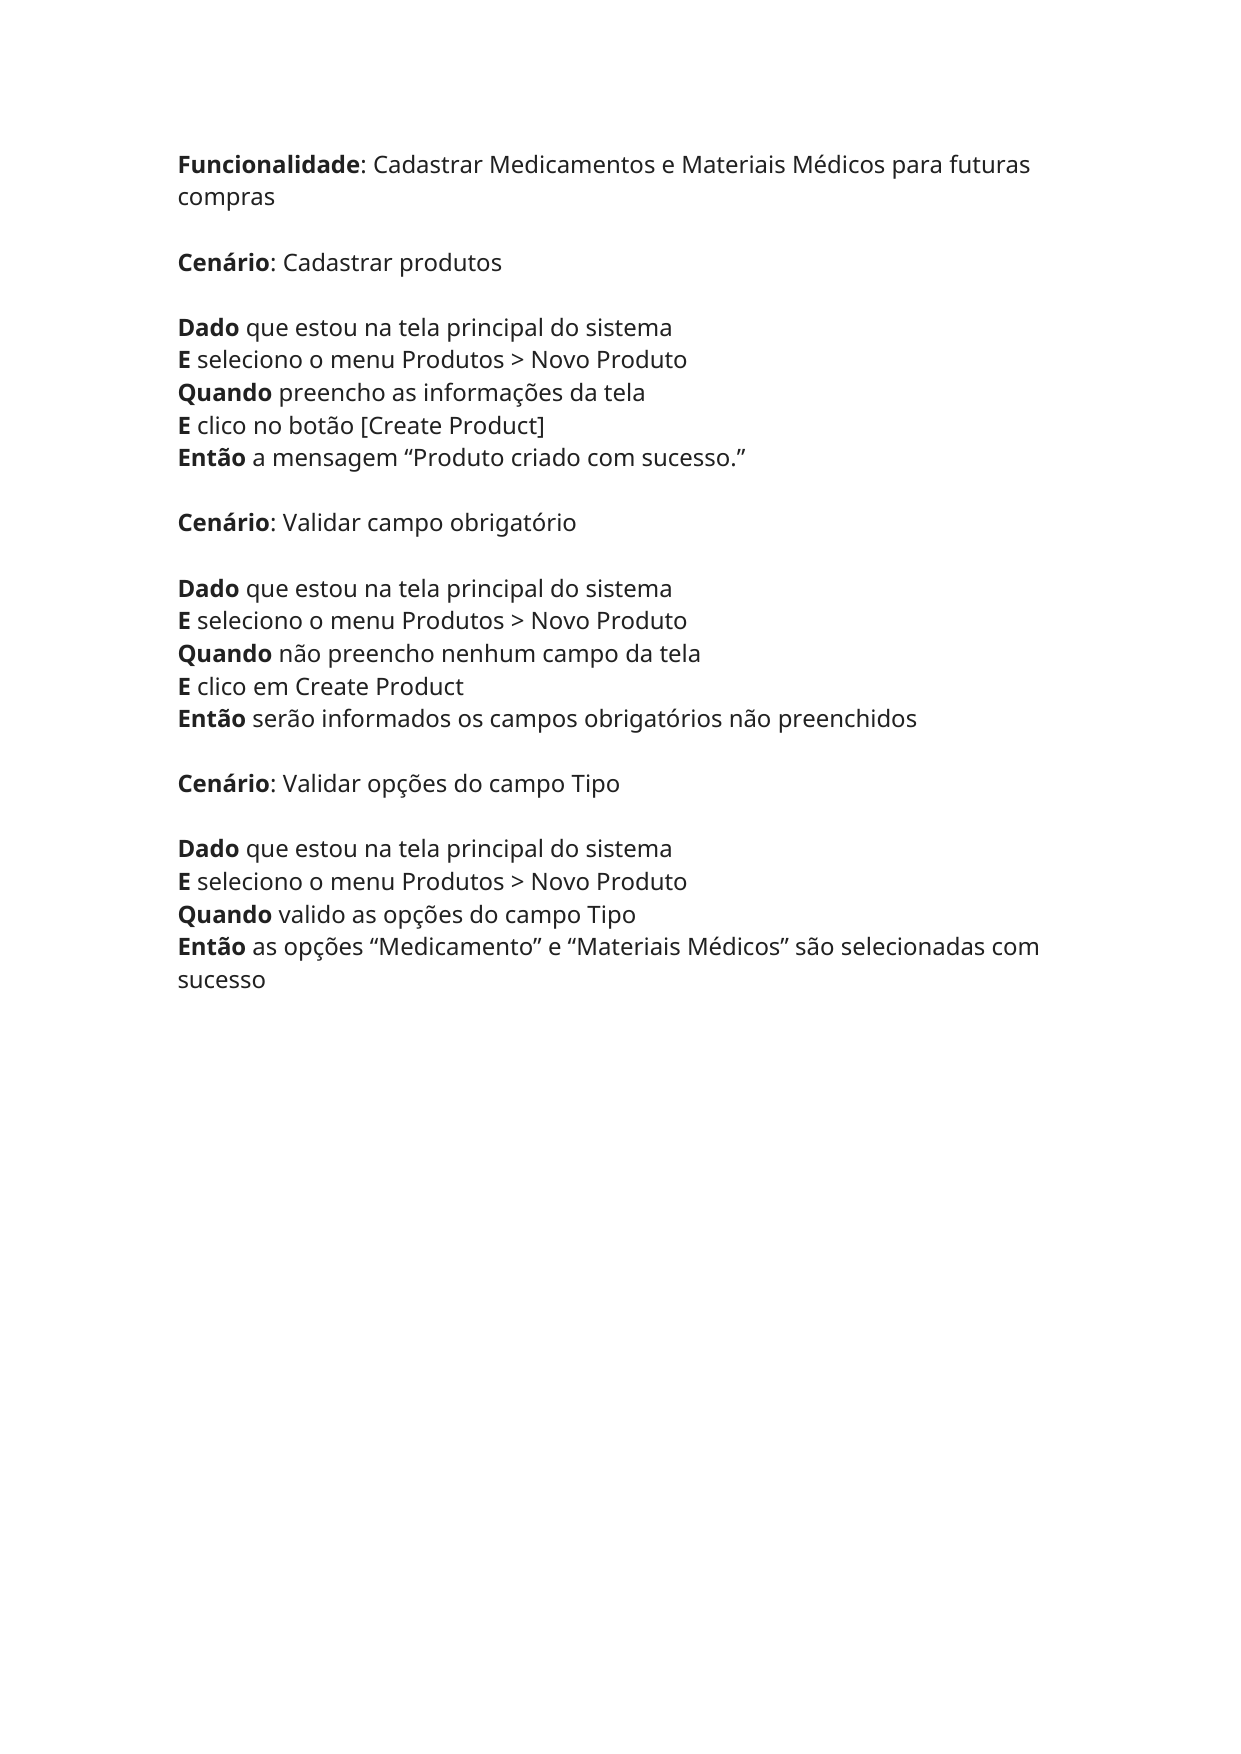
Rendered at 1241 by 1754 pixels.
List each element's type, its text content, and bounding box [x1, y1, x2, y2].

text Cenário: Validar campo obrigatório [177, 506, 1063, 539]
text Dado que estou na tela principal do sistema [177, 832, 1063, 865]
text Dado que estou na tela principal do sistema [177, 571, 1063, 604]
text Quando valido as opções do campo Tipo [177, 897, 1063, 930]
text Funcionalidade: Cadastrar Medicamentos e Materiais Médicos para futuras compras [177, 148, 1063, 213]
text Quando não preencho nenhum campo da tela [177, 637, 1063, 669]
text Cenário: Cadastrar produtos [177, 245, 1063, 278]
text E seleciono o menu Produtos > Novo Produto [177, 865, 1063, 897]
text Então a mensagem “Produto criado com sucesso.” [177, 441, 1063, 474]
text E seleciono o menu Produtos > Novo Produto [177, 604, 1063, 637]
text E seleciono o menu Produtos > Novo Produto [177, 343, 1063, 376]
text E clico em Create Product [177, 669, 1063, 702]
text Então as opções “Medicamento” e “Materiais Médicos” são selecionadas com sucesso [177, 930, 1063, 995]
text Quando preencho as informações da tela [177, 376, 1063, 408]
text Dado que estou na tela principal do sistema [177, 311, 1063, 343]
text Cenário: Validar opções do campo Tipo [177, 767, 1063, 800]
text E clico no botão [Create Product] [177, 408, 1063, 441]
text Então serão informados os campos obrigatórios não preenchidos [177, 702, 1063, 734]
